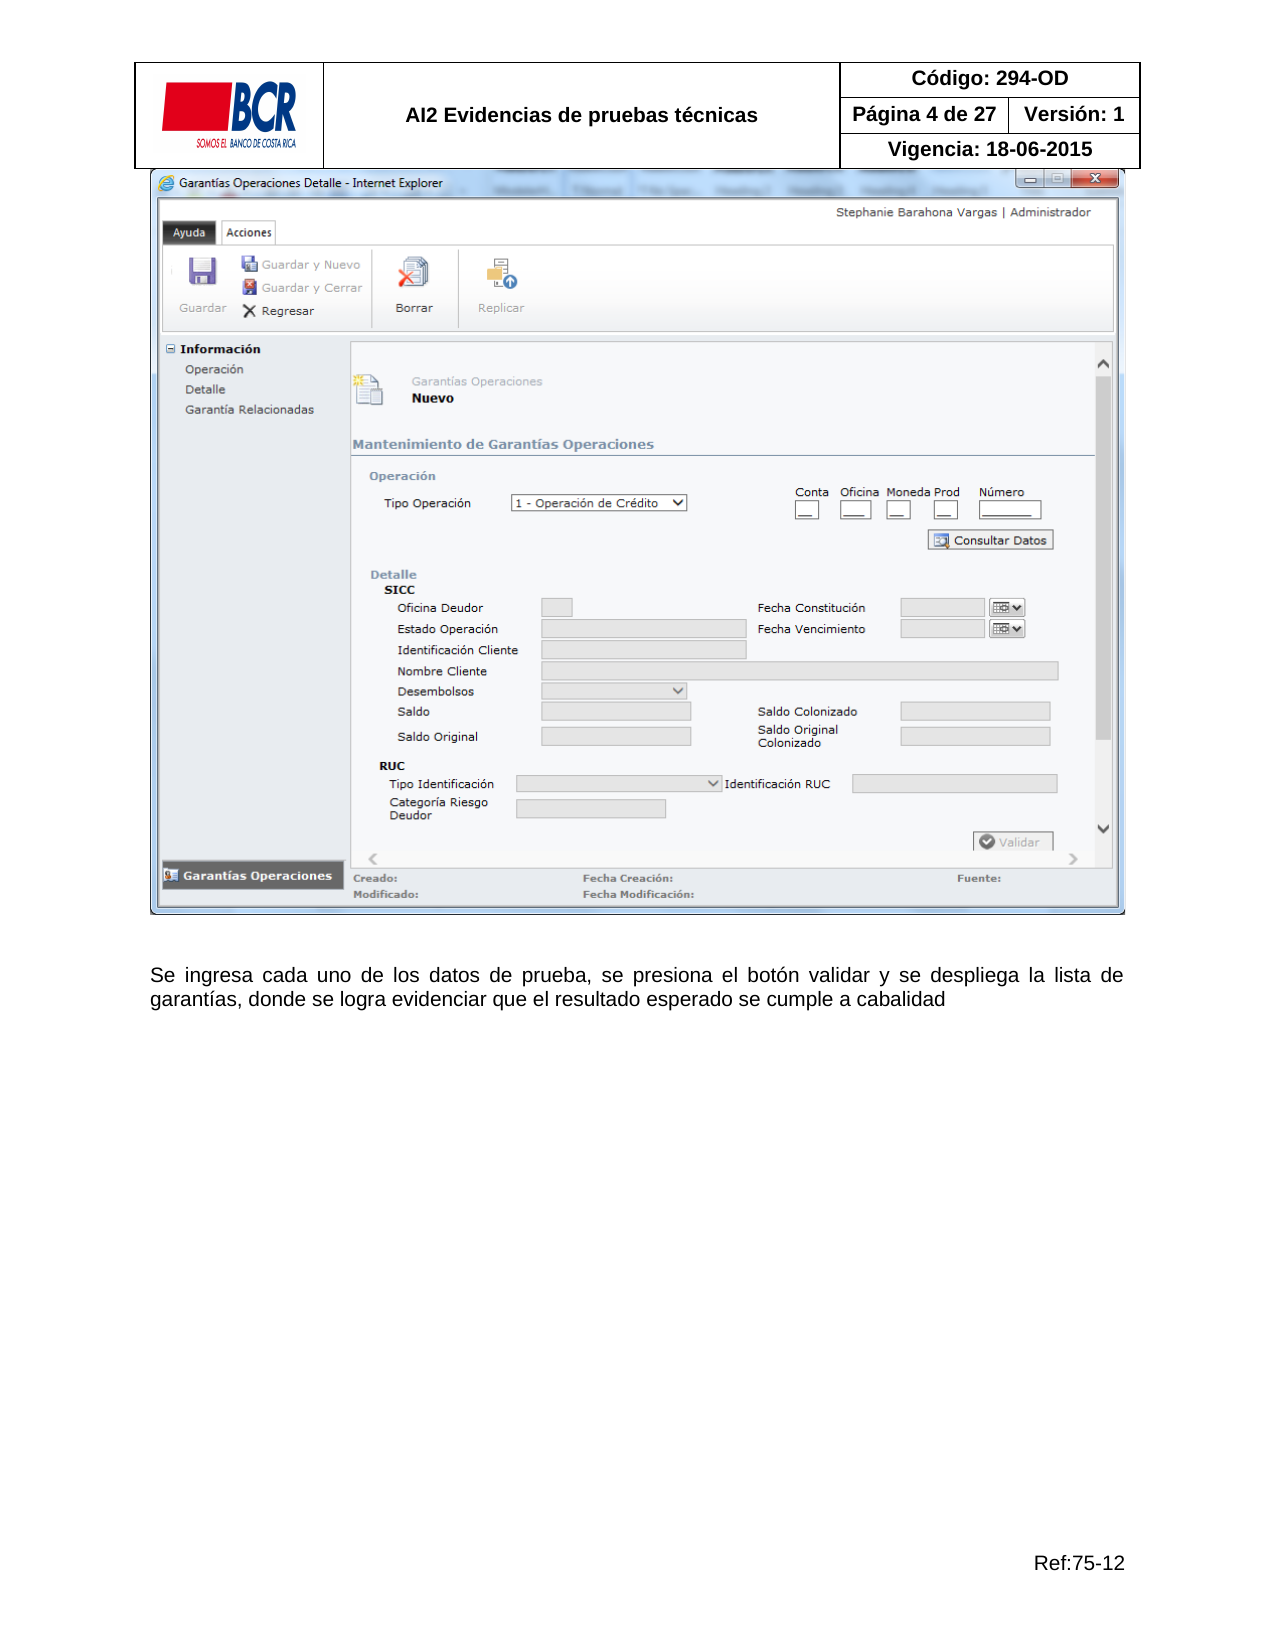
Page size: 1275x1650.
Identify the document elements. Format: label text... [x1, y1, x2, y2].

picture [152, 74, 306, 153]
text Se ingresa cada uno de los datos de prueba, se presiona el botón validar y se despliega la lista de garantías, donde se logra evidenciar que el resultado esperado se cumple a cabalidad [150, 963, 1125, 1011]
picture [150, 169, 1125, 915]
